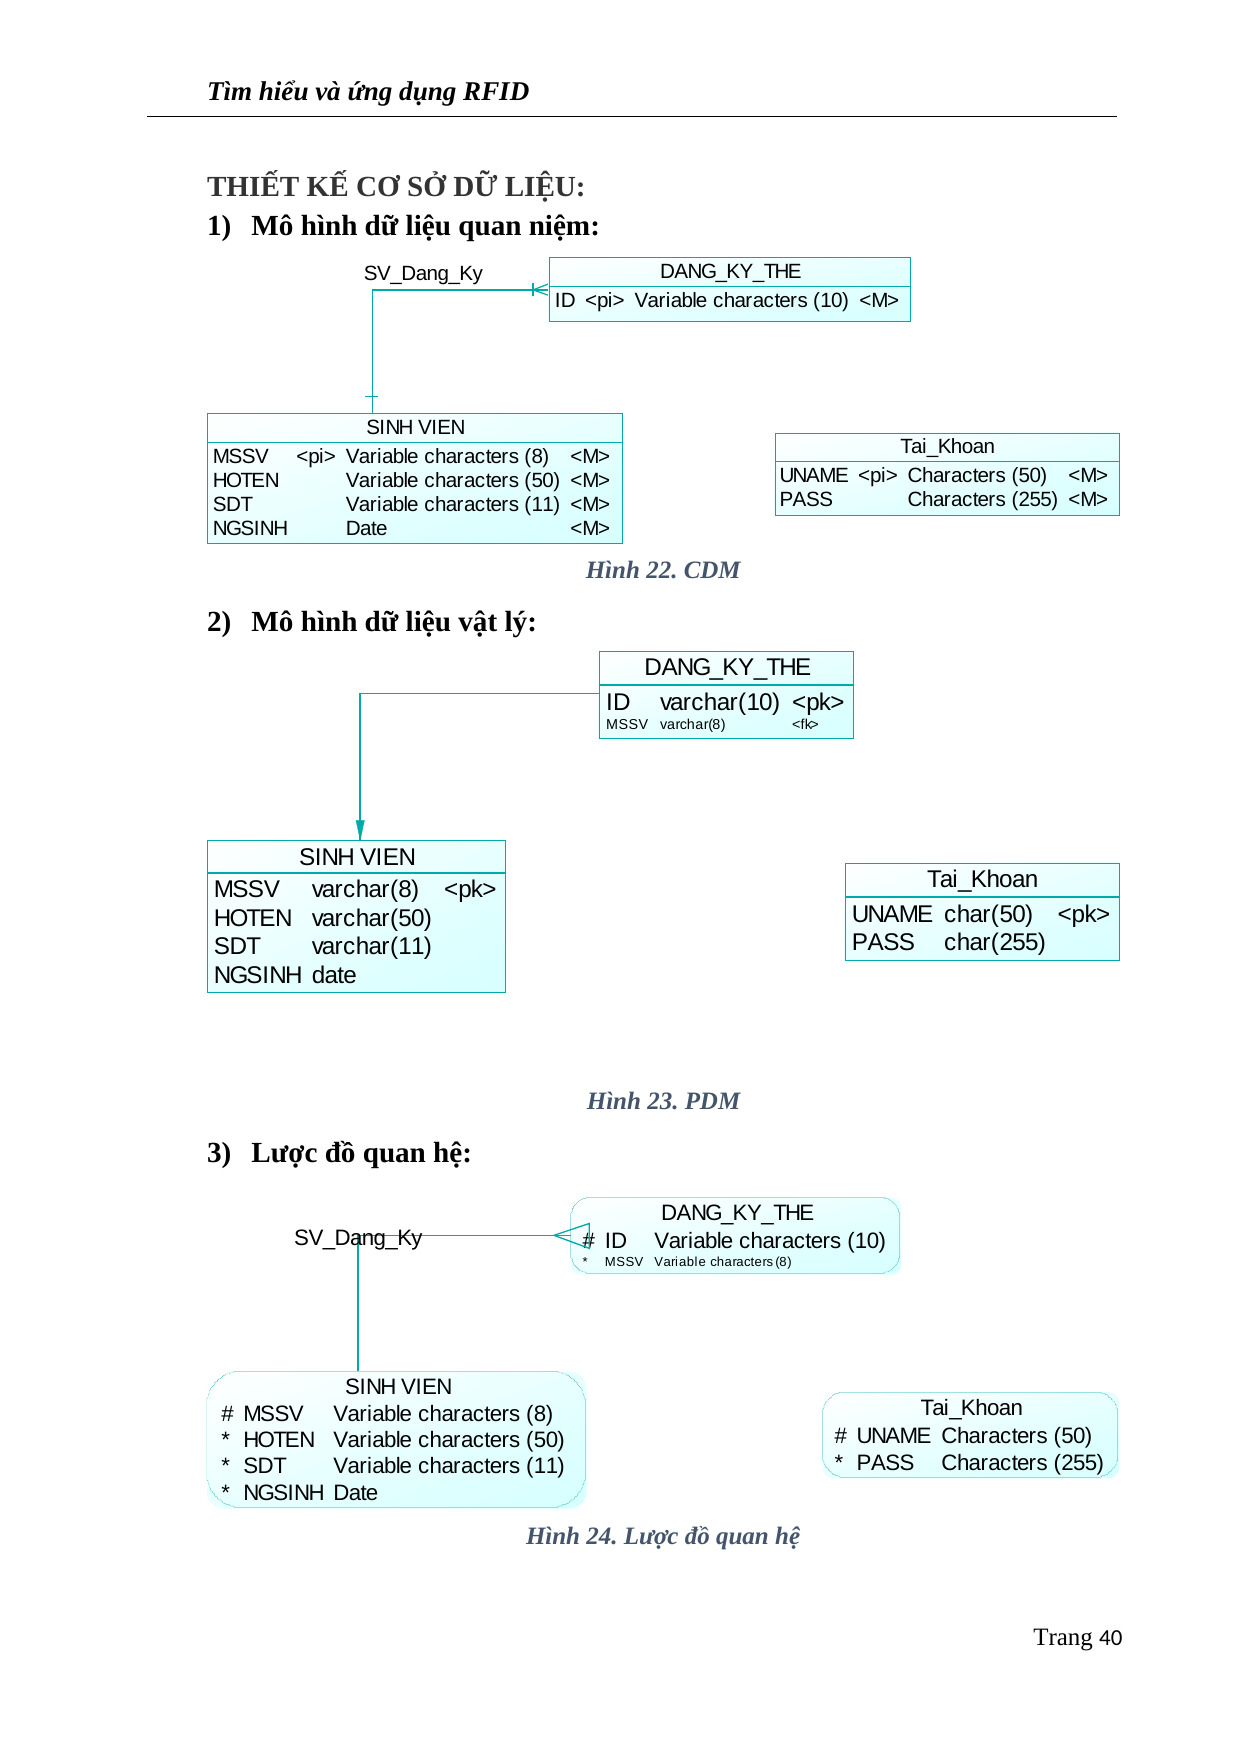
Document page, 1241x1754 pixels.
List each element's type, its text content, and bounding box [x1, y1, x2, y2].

subtitle THIẾT KẾ CƠ SỞ DỮ LIỆU: [207, 169, 1122, 203]
list Mô hình dữ liệu vật lý: [207, 258, 1122, 555]
list Mô hình dữ liệu quan niệm: [207, 208, 1122, 242]
list Mô hình dữ liệu vật lý: [207, 584, 1122, 637]
text Hình 23. PDM [207, 1086, 1122, 1114]
list Lược đồ quan hệ: [207, 1135, 1122, 1169]
